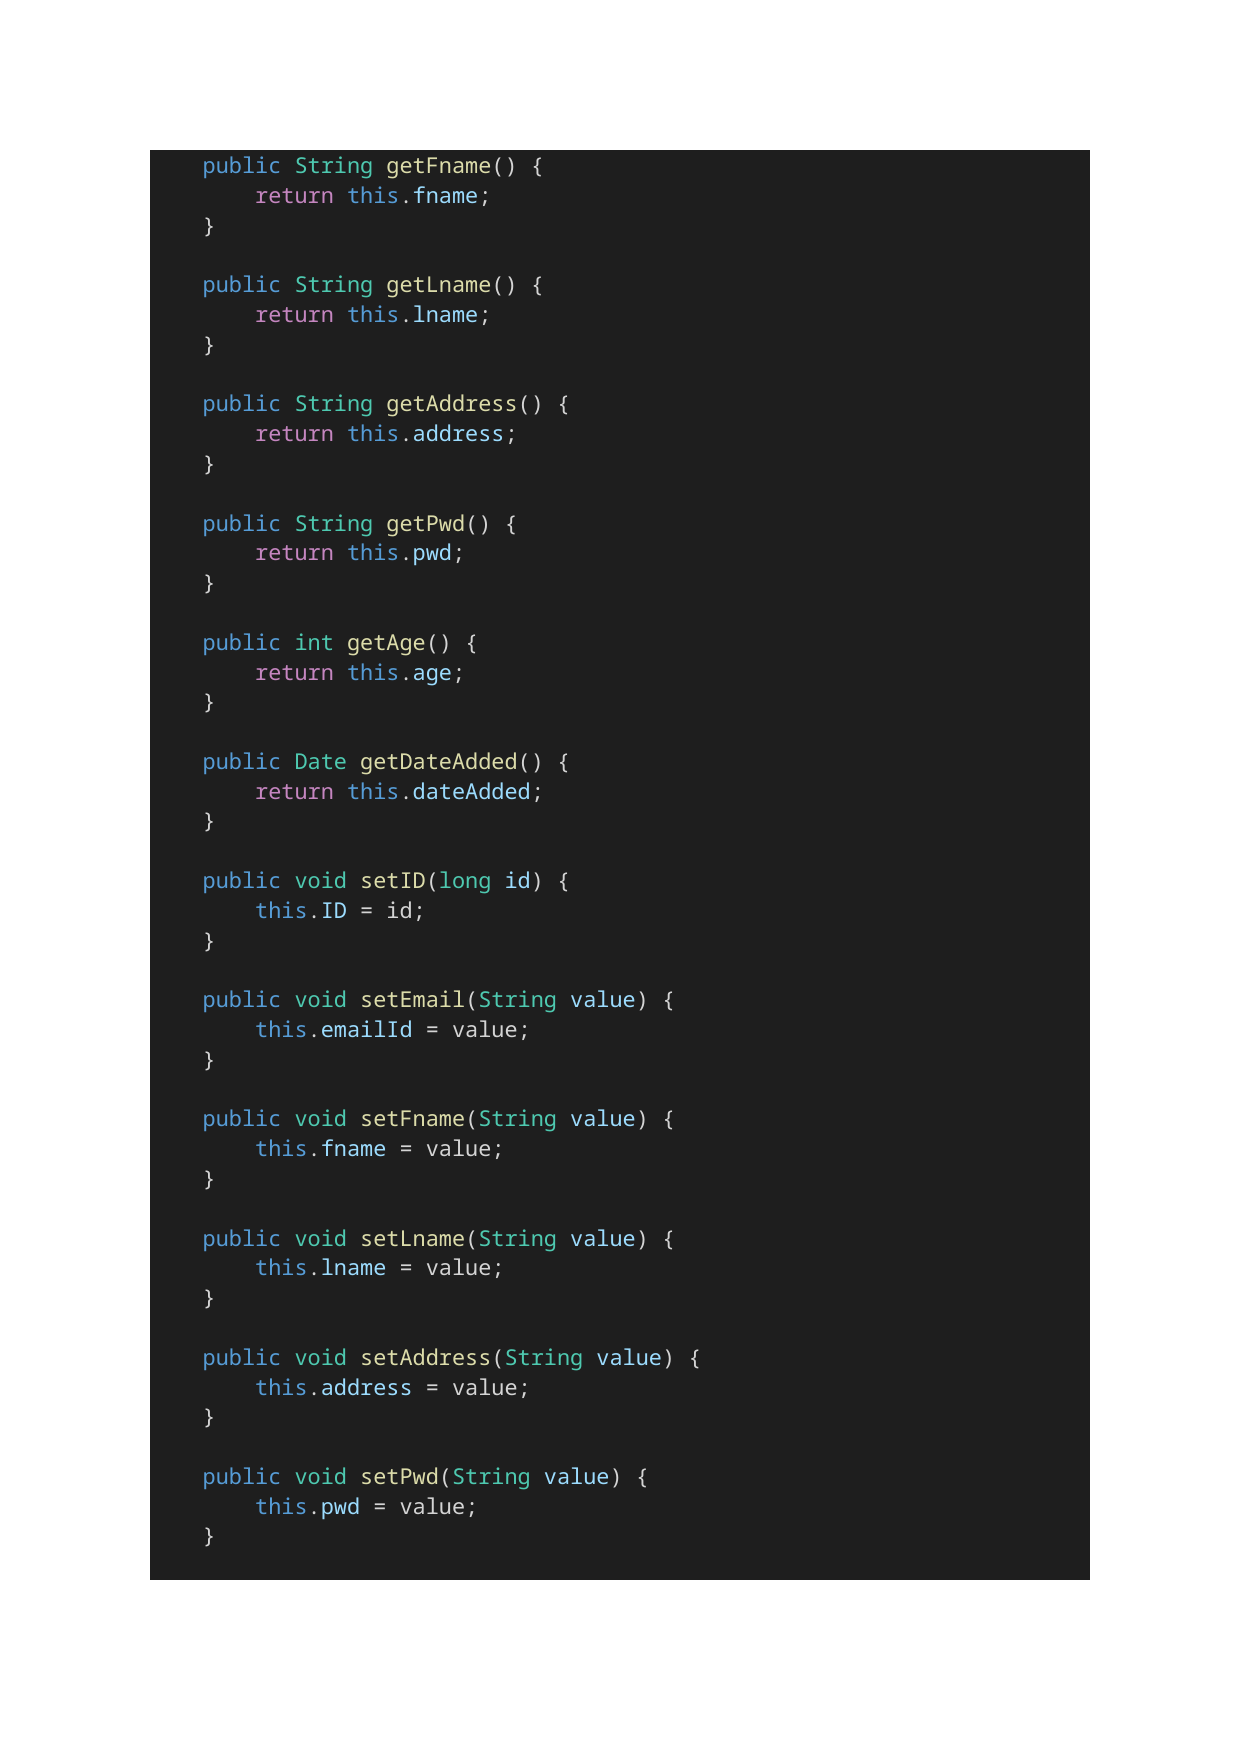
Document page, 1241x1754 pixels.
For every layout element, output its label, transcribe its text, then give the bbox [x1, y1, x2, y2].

text this.lname = value; [150, 1252, 1090, 1282]
text public void setFname(String value) { [150, 1103, 1090, 1133]
text this.ID = id; [150, 895, 1090, 924]
text } [150, 209, 1090, 239]
text public void setAddress(String value) { [150, 1342, 1090, 1371]
text } [150, 1401, 1090, 1431]
text this.emailId = value; [150, 1014, 1090, 1044]
text } [150, 1282, 1090, 1312]
text public void setID(long id) { [150, 865, 1090, 895]
text this.pwd = value; [150, 1491, 1090, 1520]
text } [150, 1044, 1090, 1073]
text public Date getDateAdded() { [150, 746, 1090, 776]
text public void setPwd(String value) { [150, 1461, 1090, 1491]
text this.address = value; [150, 1371, 1090, 1401]
text } [150, 1520, 1090, 1550]
text } [150, 805, 1090, 835]
text this.fname = value; [150, 1133, 1090, 1163]
text return this.address; [150, 418, 1090, 448]
text public void setLname(String value) { [150, 1222, 1090, 1252]
text public int getAge() { [150, 627, 1090, 656]
text return this.dateAdded; [150, 776, 1090, 805]
text return this.fname; [150, 180, 1090, 209]
text } [150, 924, 1090, 954]
text } [150, 448, 1090, 478]
text public void setEmail(String value) { [150, 984, 1090, 1014]
text public String getFname() { [150, 150, 1090, 180]
text return this.pwd; [150, 537, 1090, 567]
text public String getPwd() { [150, 507, 1090, 537]
text } [150, 1163, 1090, 1193]
text } [150, 567, 1090, 597]
text return this.lname; [150, 299, 1090, 329]
text } [150, 329, 1090, 358]
text return this.age; [150, 656, 1090, 686]
text public String getAddress() { [150, 388, 1090, 418]
text } [150, 686, 1090, 716]
text public String getLname() { [150, 269, 1090, 299]
